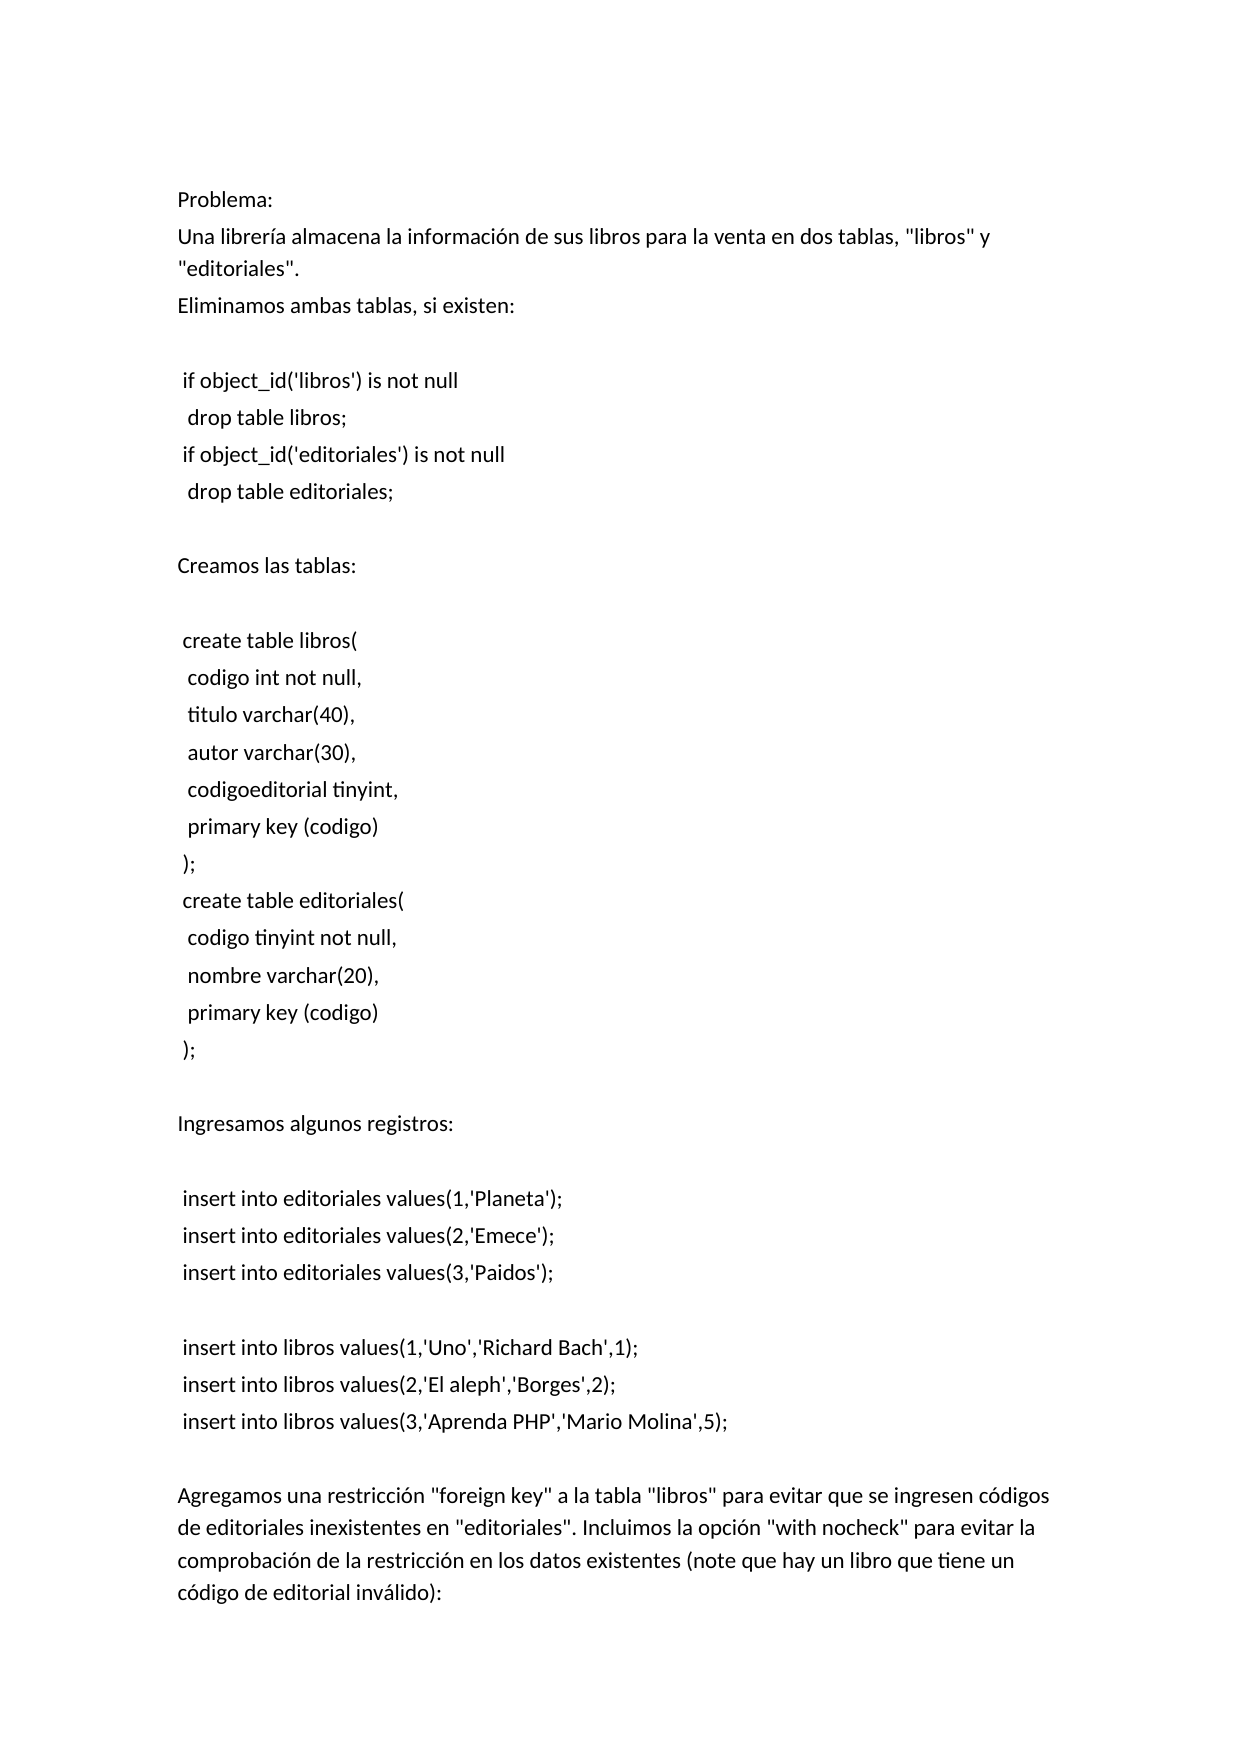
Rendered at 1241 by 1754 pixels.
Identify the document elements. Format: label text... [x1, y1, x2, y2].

text titulo varchar(40), [177, 700, 1063, 728]
text Eliminamos ambas tablas, si existen: [177, 291, 1063, 319]
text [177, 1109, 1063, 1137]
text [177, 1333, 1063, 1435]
text create table editoriales( [177, 886, 1063, 914]
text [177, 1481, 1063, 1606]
text drop table editoriales; [177, 477, 1063, 505]
text drop table libros; [177, 403, 1063, 431]
text autor varchar(30), [177, 738, 1063, 766]
text codigo int not null, [177, 663, 1063, 691]
text Creamos las tablas: [177, 552, 1063, 580]
text if object_id('editoriales') is not null [177, 440, 1063, 468]
text Problema: [177, 185, 1063, 213]
text create table libros( [177, 626, 1063, 654]
text codigoeditorial tinyint, [177, 775, 1063, 803]
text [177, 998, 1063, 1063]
text nombre varchar(20), [177, 961, 1063, 989]
text Una librería almacena la información de sus libros para la venta en dos tablas, "libros" y "editoriales". [177, 222, 1063, 282]
text codigo tinyint not null, [177, 923, 1063, 952]
text primary key (codigo) [177, 812, 1063, 840]
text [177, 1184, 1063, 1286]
text if object_id('libros') is not null [177, 366, 1063, 394]
text ); [177, 849, 1063, 877]
